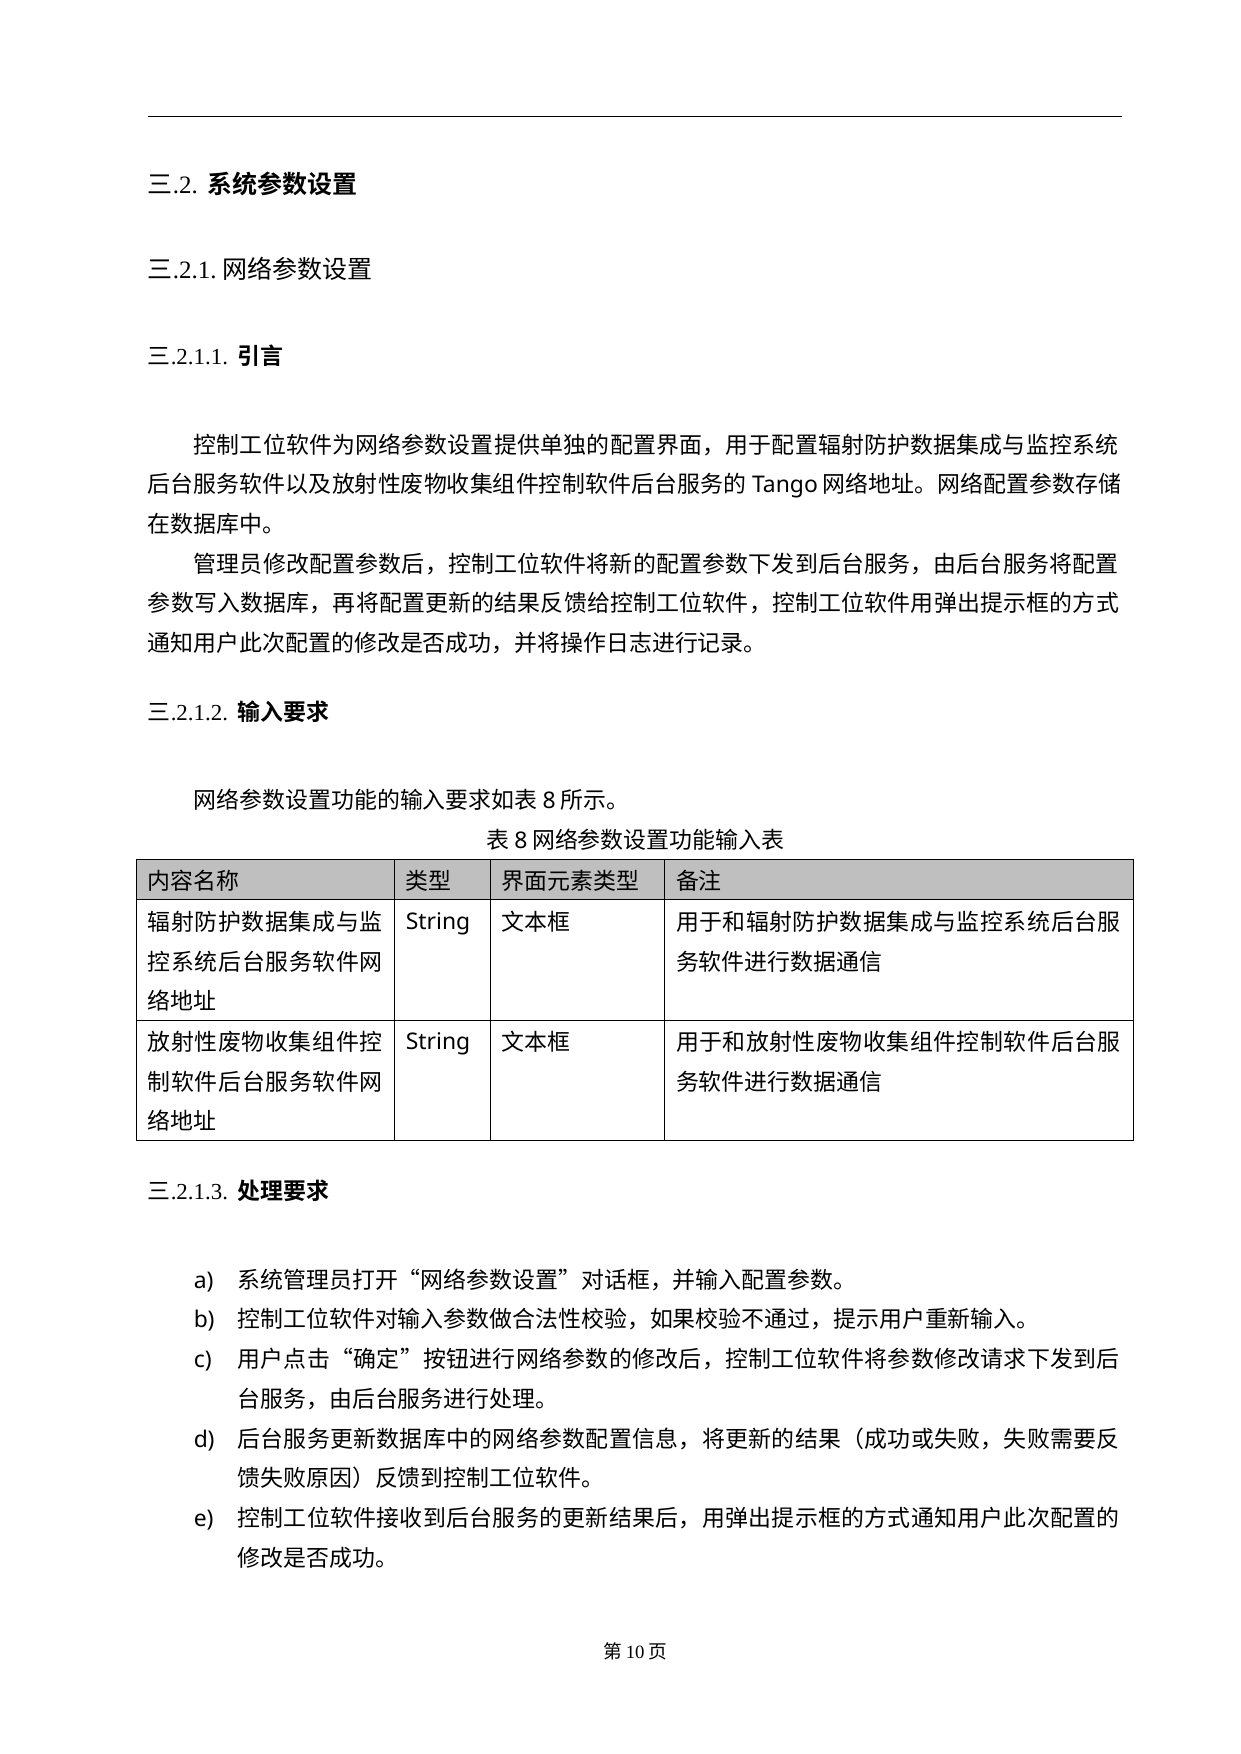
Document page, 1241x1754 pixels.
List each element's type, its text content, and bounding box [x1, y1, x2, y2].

list 控制工位软件对输入参数做合法性校验，如果校验不通过，提示用户重新输入。 [193, 1298, 1122, 1338]
list 后台服务更新数据库中的网络参数配置信息，将更新的结果（成功或失败，失败需要反馈失败原因）反馈到控制工位软件。 [193, 1417, 1122, 1497]
table_cell 文本框 [491, 900, 664, 1019]
table_header 备注 [665, 860, 1133, 899]
list 控制工位软件接收到后台服务的更新结果后，用弹出提示框的方式通知用户此次配置的修改是否成功。 [193, 1497, 1122, 1576]
table_header 界面元素类型 [491, 860, 664, 899]
subtitle 系统参数设置 [148, 163, 1122, 202]
table_cell String [395, 1021, 490, 1139]
text 管理员修改配置参数后，控制工位软件将新的配置参数下发到后台服务，由后台服务将配置参数写入数据库，再将配置更新的结果反馈给控制工位软件，控制工位软件用弹出提示框的方式通知用户此次配置的修改是否成功，并将操作日志进行记录。 [148, 542, 1122, 661]
text 控制工位软件为网络参数设置提供单独的配置界面，用于配置辐射防护数据集成与监控系统后台服务软件以及放射性废物收集组件控制软件后台服务的Tango网络地址。网络配置参数存储在数据库中。 [148, 423, 1122, 542]
table_header 内容名称 [137, 860, 394, 899]
subtitle 引言 [148, 334, 1122, 374]
table_header 类型 [395, 860, 490, 899]
text 表 8网络参数设置功能输入表 [148, 819, 1122, 859]
table_cell 文本框 [491, 1021, 664, 1139]
list 系统管理员打开“网络参数设置”对话框，并输入配置参数。 [193, 1258, 1122, 1298]
table_cell 辐射防护数据集成与监控系统后台服务软件网络地址 [137, 900, 394, 1019]
subtitle 网络参数设置 [148, 247, 1122, 287]
table_cell 放射性废物收集组件控制软件后台服务软件网络地址 [137, 1021, 394, 1139]
list 用户点击“确定”按钮进行网络参数的修改后，控制工位软件将参数修改请求下发到后台服务，由后台服务进行处理。 [193, 1338, 1122, 1417]
subtitle 输入要求 [148, 691, 1122, 730]
table_cell 用于和辐射防护数据集成与监控系统后台服务软件进行数据通信 [665, 900, 1133, 1019]
table_cell 用于和放射性废物收集组件控制软件后台服务软件进行数据通信 [665, 1021, 1133, 1139]
subtitle 处理要求 [148, 1170, 1122, 1209]
table_cell String [395, 900, 490, 1019]
text 网络参数设置功能的输入要求如表 8所示。 [148, 779, 1122, 819]
